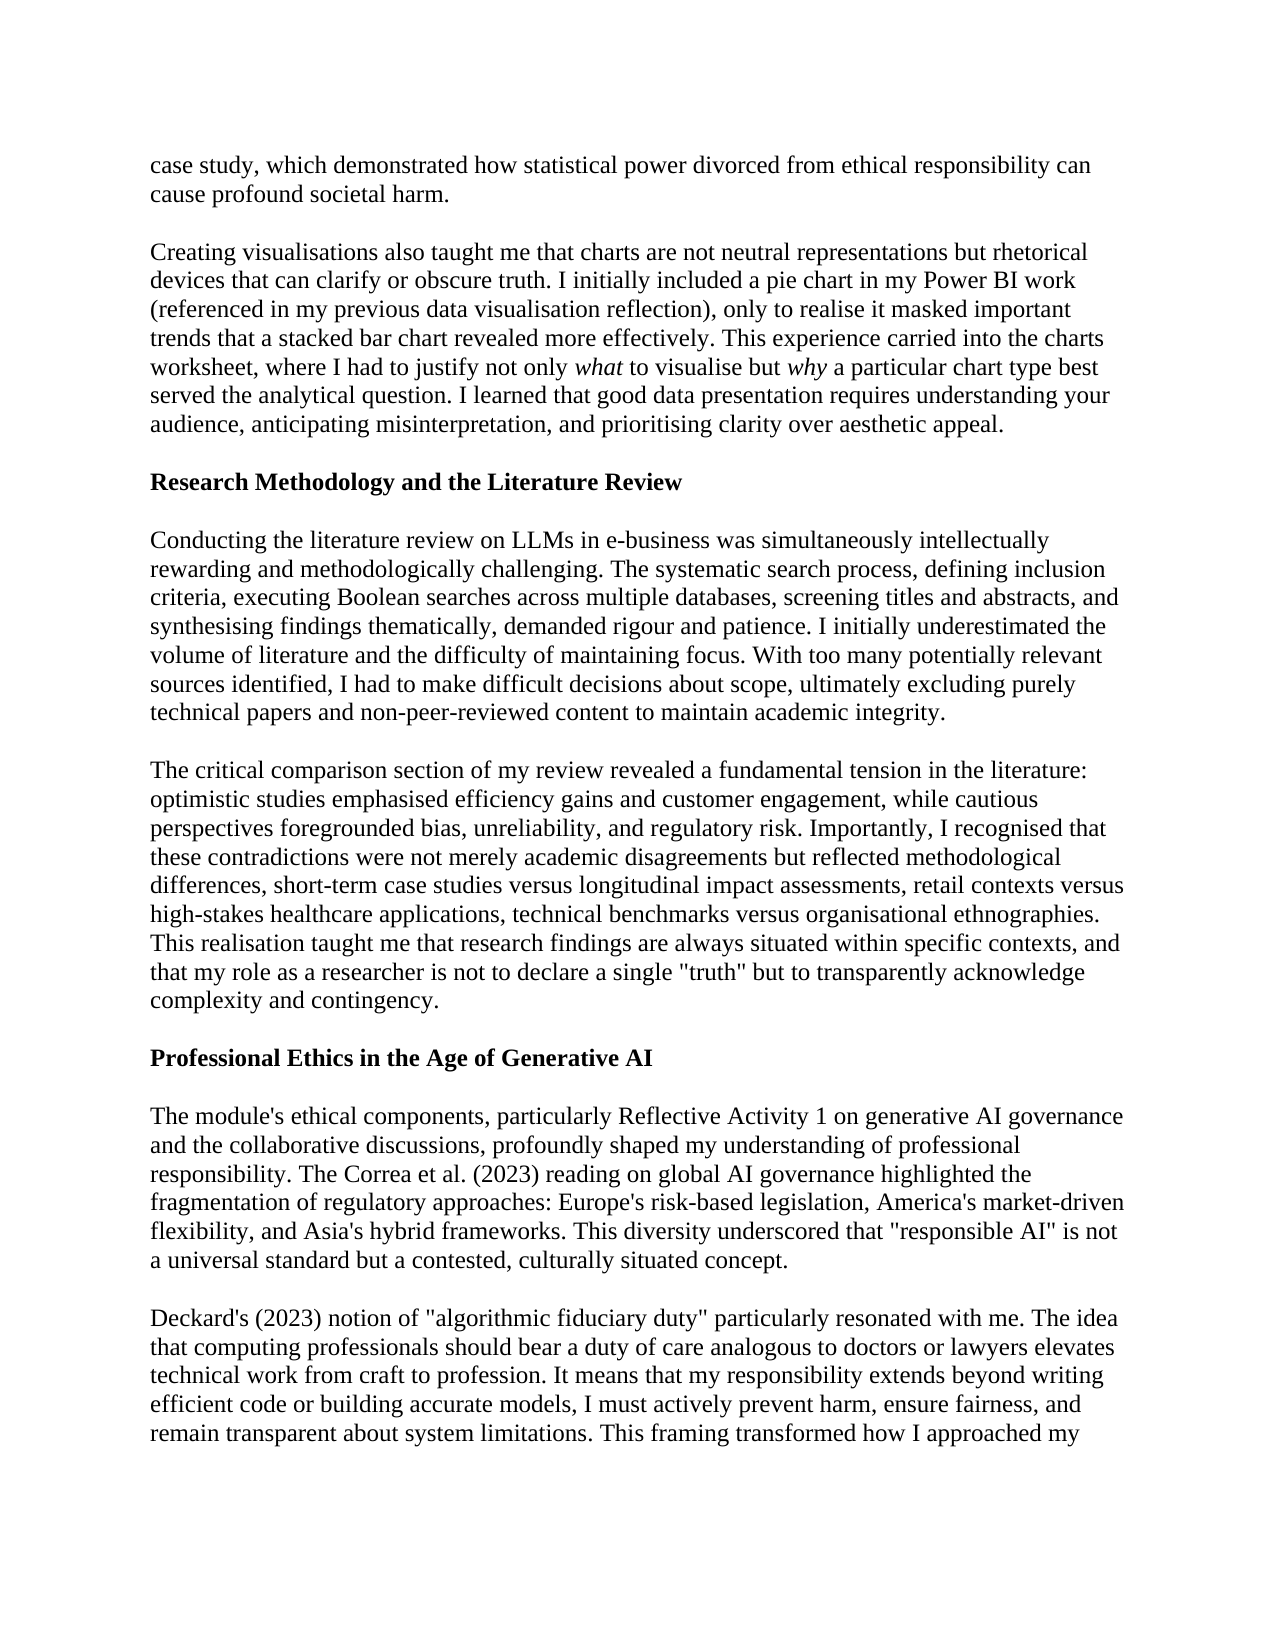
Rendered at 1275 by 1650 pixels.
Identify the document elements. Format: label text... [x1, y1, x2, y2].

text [150, 150, 1125, 207]
text Professional Ethics in the Age of Generative AI [150, 1043, 1125, 1072]
text The module's ethical components, particularly Reflective Activity 1 on generative AI governance and the collaborative discussions, profoundly shaped my understanding of professional responsibility. The Correa et al. (2023) reading on global AI governance highlighted the fragmentation of regulatory approaches: Europe's risk-based legislation, America's market-driven flexibility, and Asia's hybrid frameworks. This diversity underscored that "responsible AI" is not a universal standard but a contested, culturally situated concept. [150, 1101, 1125, 1274]
text Creating visualisations also taught me that charts are not neutral representations but rhetorical devices that can clarify or obscure truth. I initially included a pie chart in my Power BI work (referenced in my previous data visualisation reflection), only to realise it masked important trends that a stacked bar chart revealed more effectively. This experience carried into the charts worksheet, where I had to justify not only what to visualise but why a particular chart type best served the analytical question. I learned that good data presentation requires understanding your audience, anticipating misinterpretation, and prioritising clarity over aesthetic appeal. [150, 237, 1125, 438]
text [150, 1303, 1125, 1447]
text Research Methodology and the Literature Review [150, 467, 1125, 496]
text Conducting the literature review on LLMs in e-business was simultaneously intellectually rewarding and methodologically challenging. The systematic search process, defining inclusion criteria, executing Boolean searches across multiple databases, screening titles and abstracts, and synthesising findings thematically, demanded rigour and patience. I initially underestimated the volume of literature and the difficulty of maintaining focus. With too many potentially relevant sources identified, I had to make difficult decisions about scope, ultimately excluding purely technical papers and non-peer-reviewed content to maintain academic integrity. [150, 525, 1125, 726]
text The critical comparison section of my review revealed a fundamental tension in the literature: optimistic studies emphasised efficiency gains and customer engagement, while cautious perspectives foregrounded bias, unreliability, and regulatory risk. Importantly, I recognised that these contradictions were not merely academic disagreements but reflected methodological differences, short-term case studies versus longitudinal impact assessments, retail contexts versus high-stakes healthcare applications, technical benchmarks versus organisational ethnographies. This realisation taught me that research findings are always situated within specific contexts, and that my role as a researcher is not to declare a single "truth" but to transparently acknowledge complexity and contingency. [150, 755, 1125, 1014]
